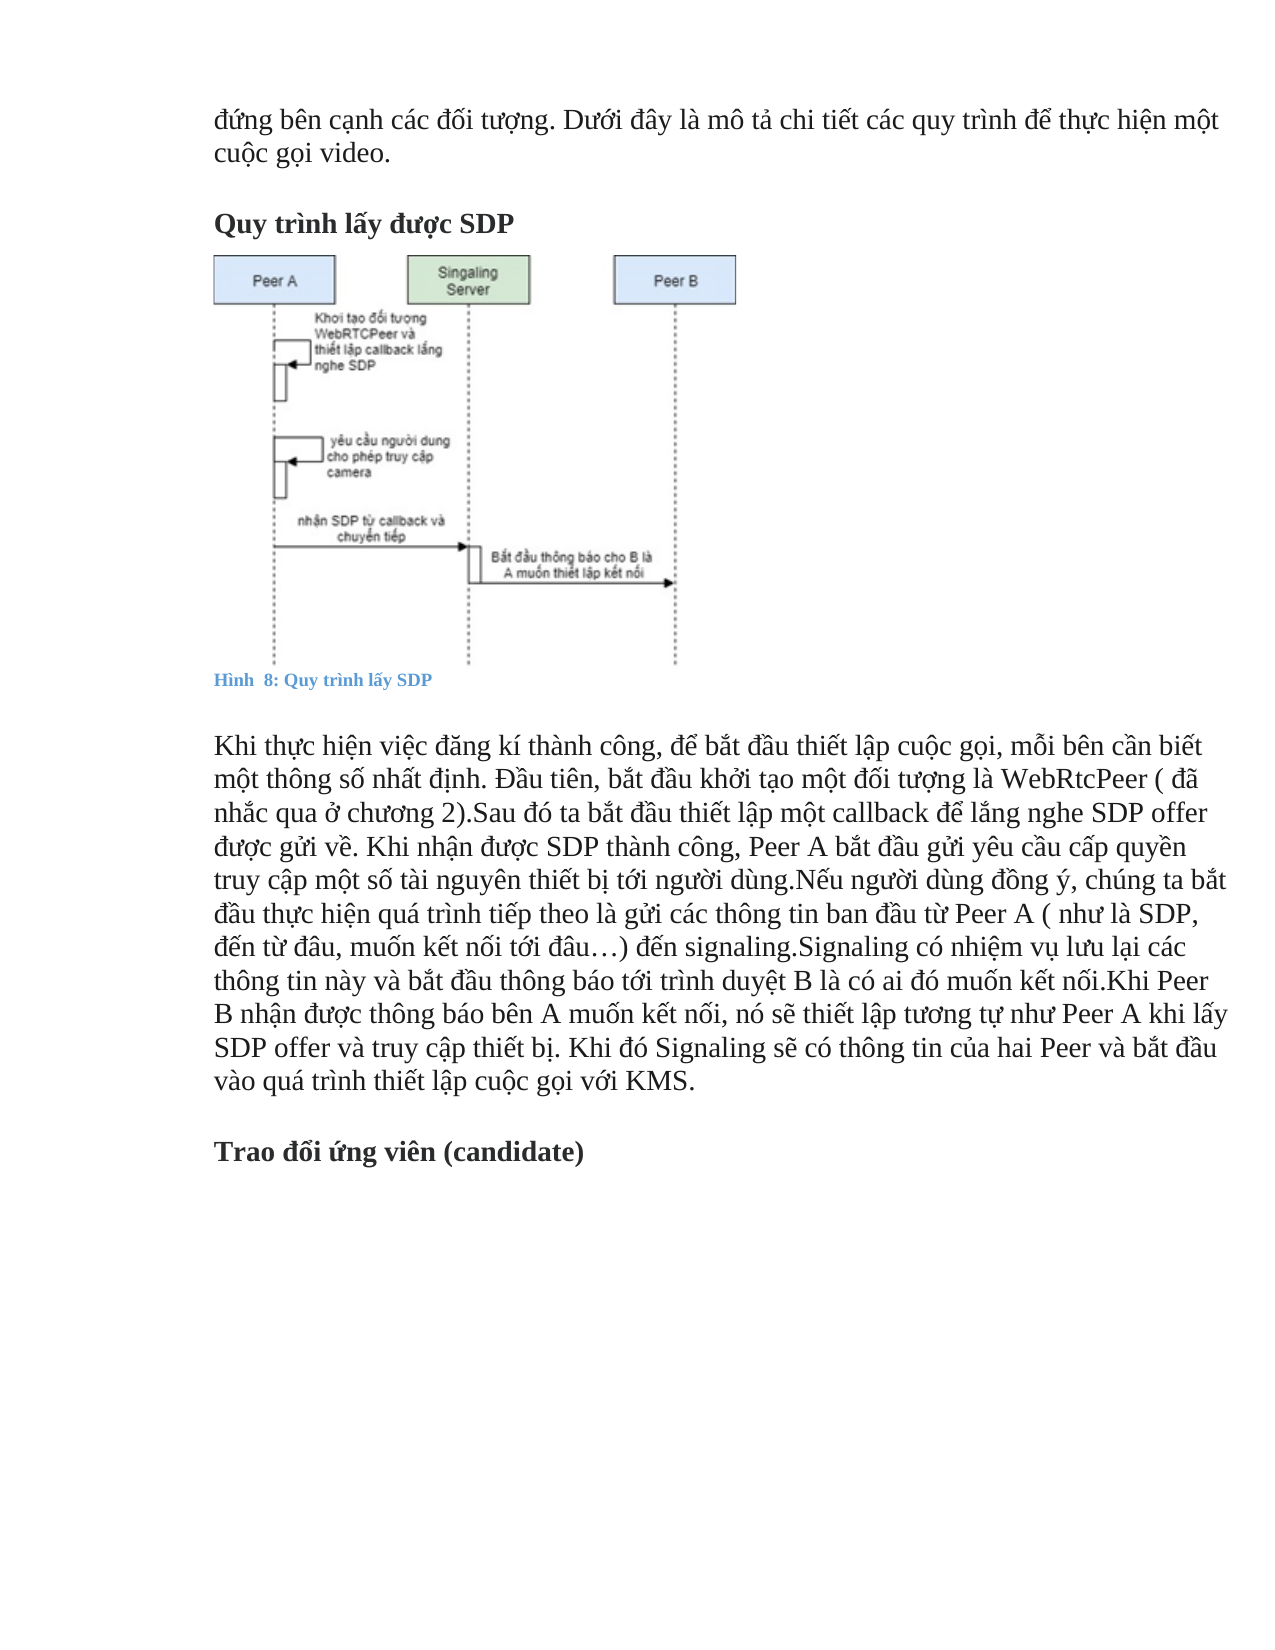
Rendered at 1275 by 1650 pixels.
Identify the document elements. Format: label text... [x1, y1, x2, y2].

picture [213, 255, 737, 669]
text Quy trình lấy được SDP [213, 207, 1233, 240]
text Trao đổi ứng viên (candidate) [213, 1134, 1233, 1168]
text Hình 8: Quy trình lấy SDP [148, 669, 1233, 691]
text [213, 102, 1233, 169]
text Khi thực hiện việc đăng kí thành công, để bắt đầu thiết lập cuộc gọi, mỗi bên cần biết một thông số nhất định. Đầu tiên, bắt đầu khởi tạo một đối tượng là WebRtcPeer ( đã nhắc qua ở chương 2).Sau đó ta bắt đầu thiết lập một callback để lắng nghe SDP offer được gửi về. Khi nhận được SDP thành công, Peer A bắt đầu gửi yêu cầu cấp quyền truy cập một số tài nguyên thiết bị tới người dùng.Nếu người dùng đồng ý, chúng ta bắt đầu thực hiện quá trình tiếp theo là gửi các thông tin ban đầu từ Peer A ( như là SDP, đến từ đâu, muốn kết nối tới đâu…) đến signaling.Signaling có nhiệm vụ lưu lại các thông tin này và bắt đầu thông báo tới trình duyệt B là có ai đó muốn kết nối.Khi Peer B nhận được thông báo bên A muốn kết nối, nó sẽ thiết lập tương tự như Peer A khi lấy SDP offer và truy cập thiết bị. Khi đó Signaling sẽ có thông tin của hai Peer và bắt đầu vào quá trình thiết lập cuộc gọi với KMS. [213, 728, 1233, 1097]
